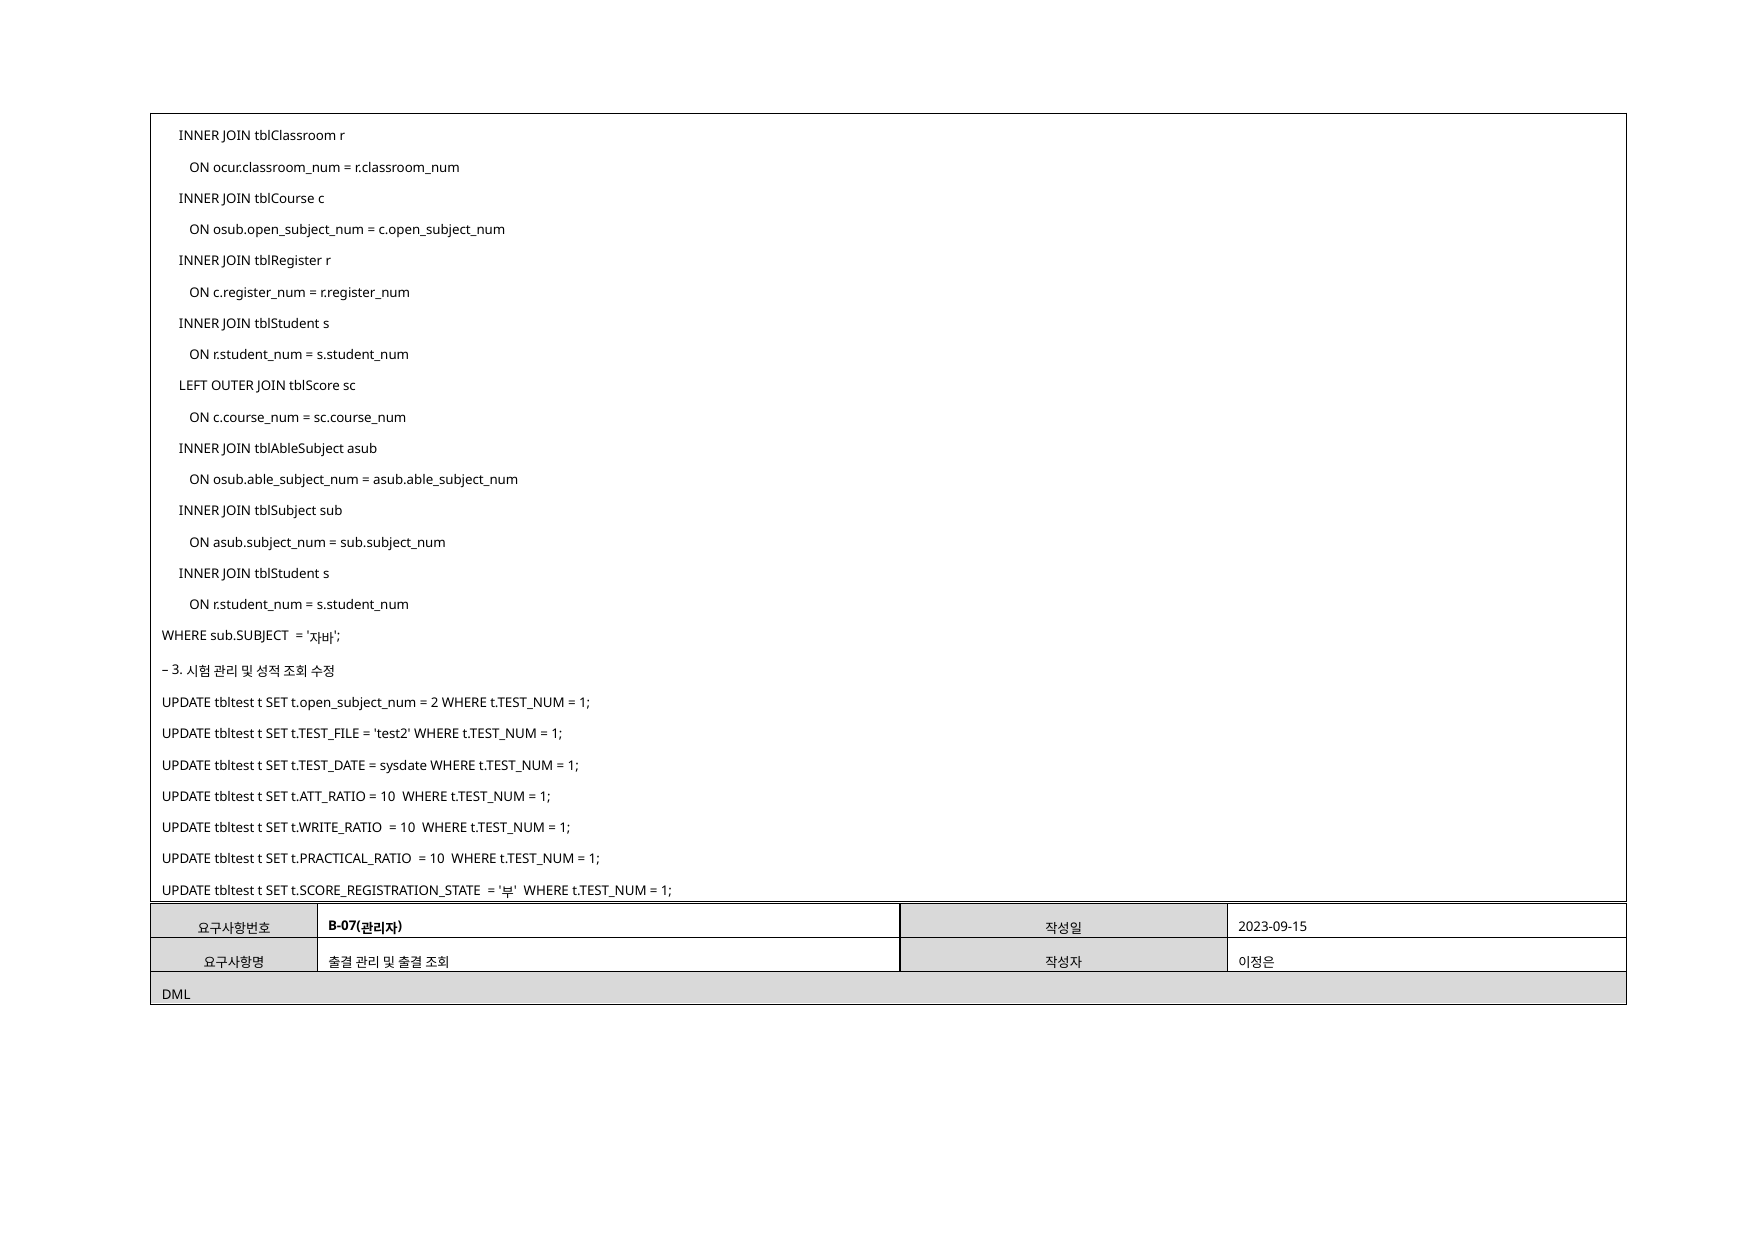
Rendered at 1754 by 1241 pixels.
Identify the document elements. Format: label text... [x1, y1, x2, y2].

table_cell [151, 114, 1626, 901]
table_cell 작성자 [901, 938, 1227, 971]
table_cell DML [151, 972, 1626, 1003]
table_cell 출결 관리 및 출결 조회 [318, 938, 899, 971]
table_cell 이정은 [1228, 938, 1626, 971]
table_cell 요구사항명 [151, 938, 317, 971]
table_header 작성일 [901, 904, 1227, 937]
table_header 2023-09-15 [1228, 904, 1626, 937]
table_header B-07(관리자) [318, 904, 899, 937]
table_header 요구사항번호 [151, 904, 317, 937]
